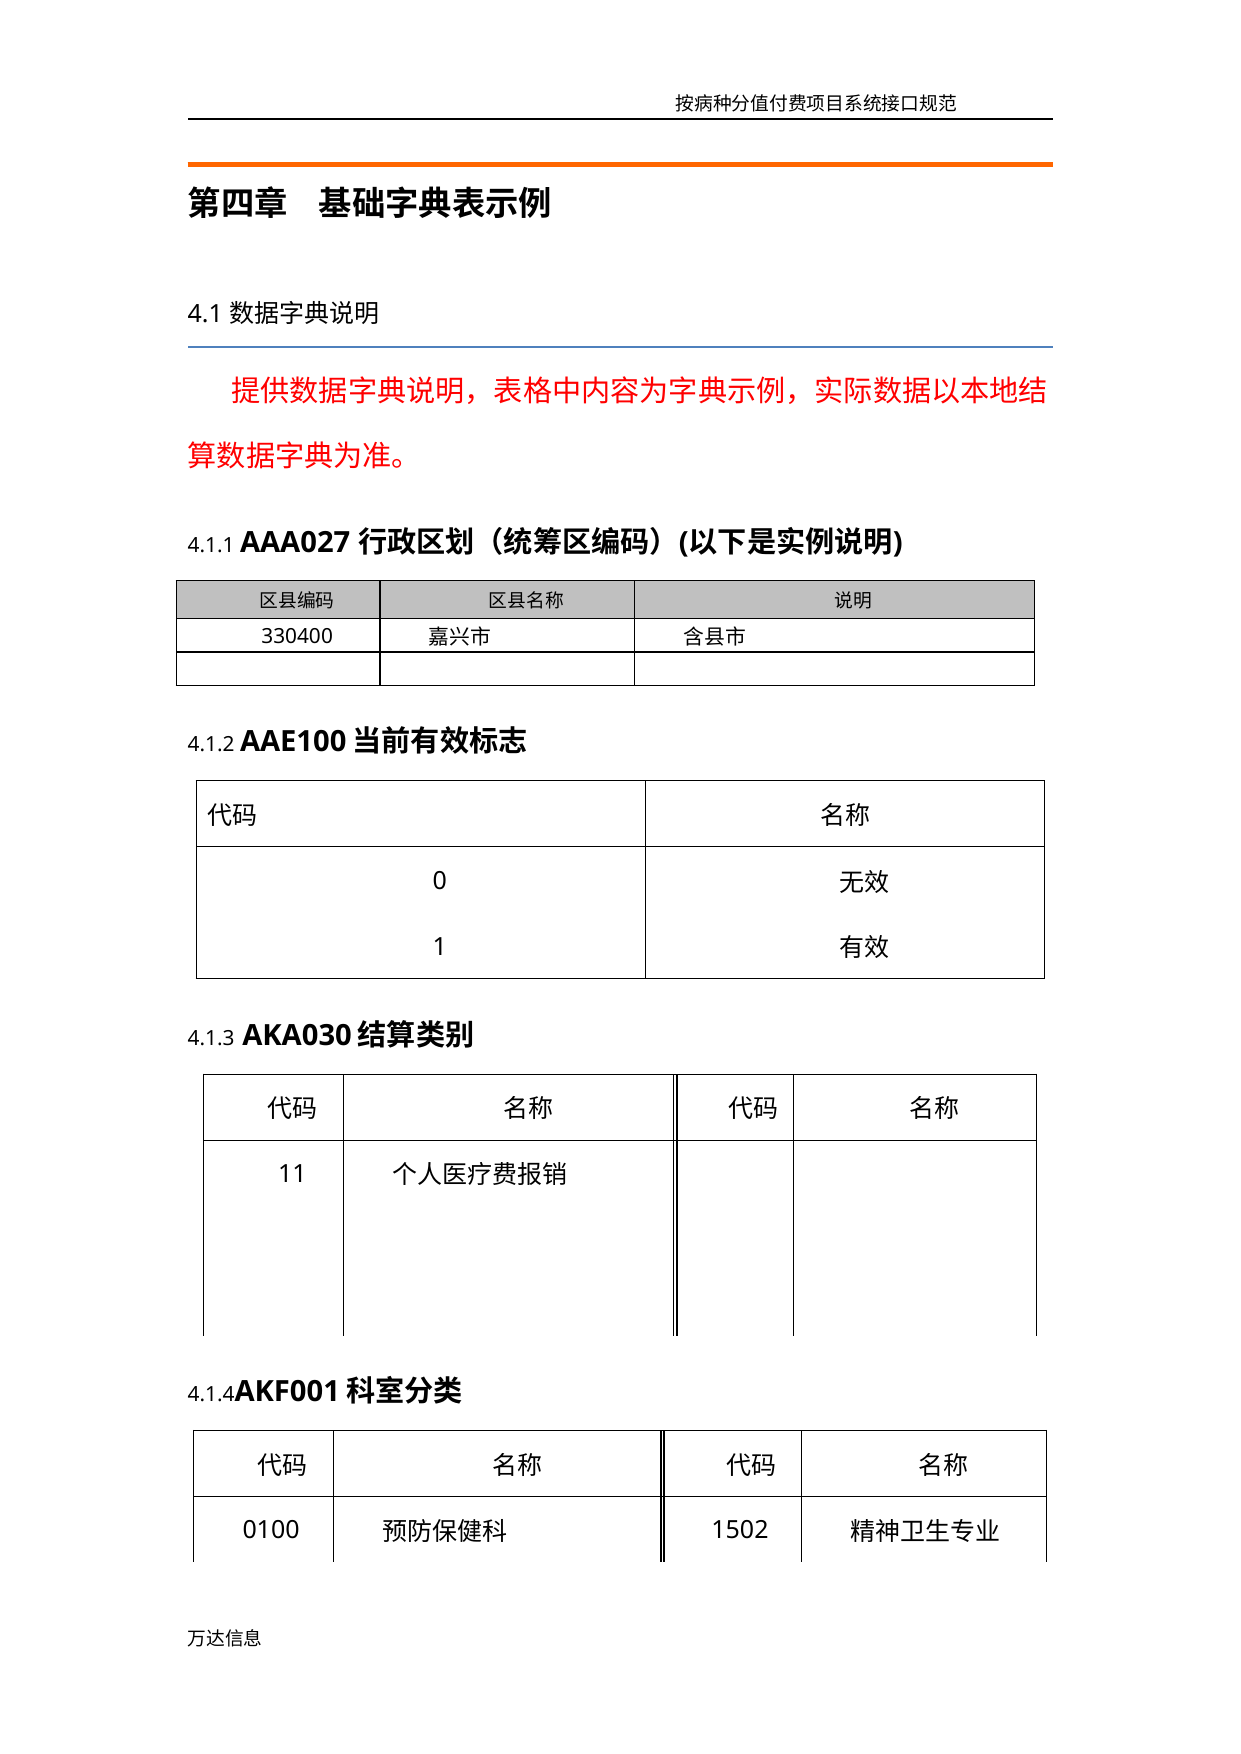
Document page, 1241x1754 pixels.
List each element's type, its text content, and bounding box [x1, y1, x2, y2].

subtitle 4.1.4AKF001科室分类 [187, 1356, 1053, 1421]
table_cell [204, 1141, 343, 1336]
subtitle 4.1 数据字典说明 [187, 279, 1053, 348]
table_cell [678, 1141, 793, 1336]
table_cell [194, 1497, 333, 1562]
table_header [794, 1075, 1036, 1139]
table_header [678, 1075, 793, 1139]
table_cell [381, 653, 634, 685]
subtitle 4.1.3 AKA030结算类别 [187, 1000, 1053, 1065]
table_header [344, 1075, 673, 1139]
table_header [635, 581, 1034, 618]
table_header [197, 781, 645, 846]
subtitle 4.1.1 AAA027 行政区划（统筹区编码）(以下是实例说明) [187, 507, 1053, 572]
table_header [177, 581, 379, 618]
text 提供数据字典说明，表格中内容为字典示例，实际数据以本地结算数据字典为准。 [187, 356, 1053, 486]
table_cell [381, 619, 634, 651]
subtitle 4.1.2 AAE100当前有效标志 [187, 707, 1053, 772]
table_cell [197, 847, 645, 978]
subtitle 基础字典表示例 [187, 163, 1053, 234]
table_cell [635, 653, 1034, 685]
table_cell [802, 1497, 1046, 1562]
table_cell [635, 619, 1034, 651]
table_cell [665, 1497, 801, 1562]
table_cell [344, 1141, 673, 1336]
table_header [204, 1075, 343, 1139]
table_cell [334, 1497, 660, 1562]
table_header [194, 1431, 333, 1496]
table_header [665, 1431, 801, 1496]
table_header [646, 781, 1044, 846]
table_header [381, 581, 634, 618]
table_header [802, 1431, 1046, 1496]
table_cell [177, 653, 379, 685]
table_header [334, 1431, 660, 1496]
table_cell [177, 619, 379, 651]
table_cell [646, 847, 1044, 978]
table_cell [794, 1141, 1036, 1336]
